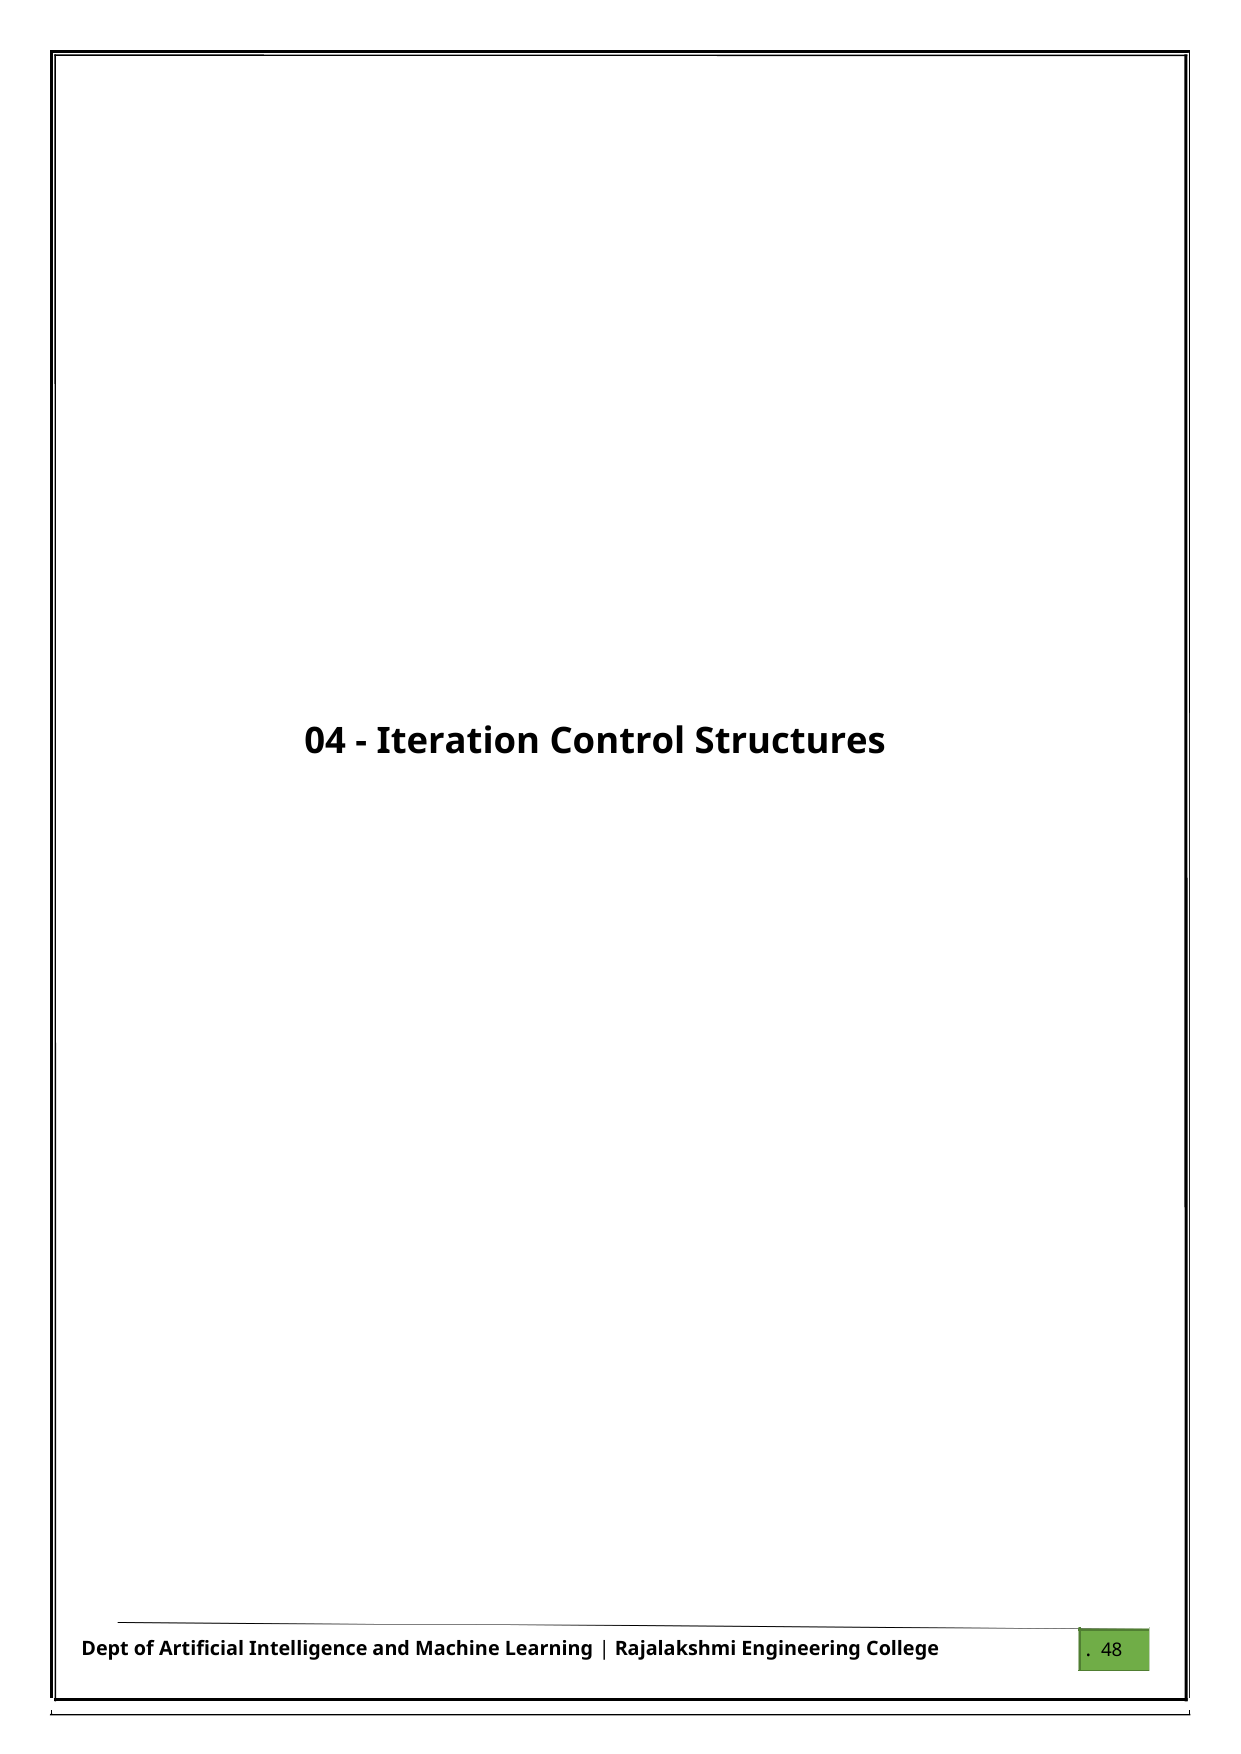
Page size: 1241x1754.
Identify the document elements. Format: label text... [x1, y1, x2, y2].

picture [117, 1621, 1150, 1671]
text . 48 [1085, 1634, 1125, 1663]
text Dept of Artificial Intelligence and Machine Learning | Rajalakshmi Engineering College [81, 1634, 1037, 1661]
text 04 - Iteration Control Structures [304, 715, 1125, 765]
